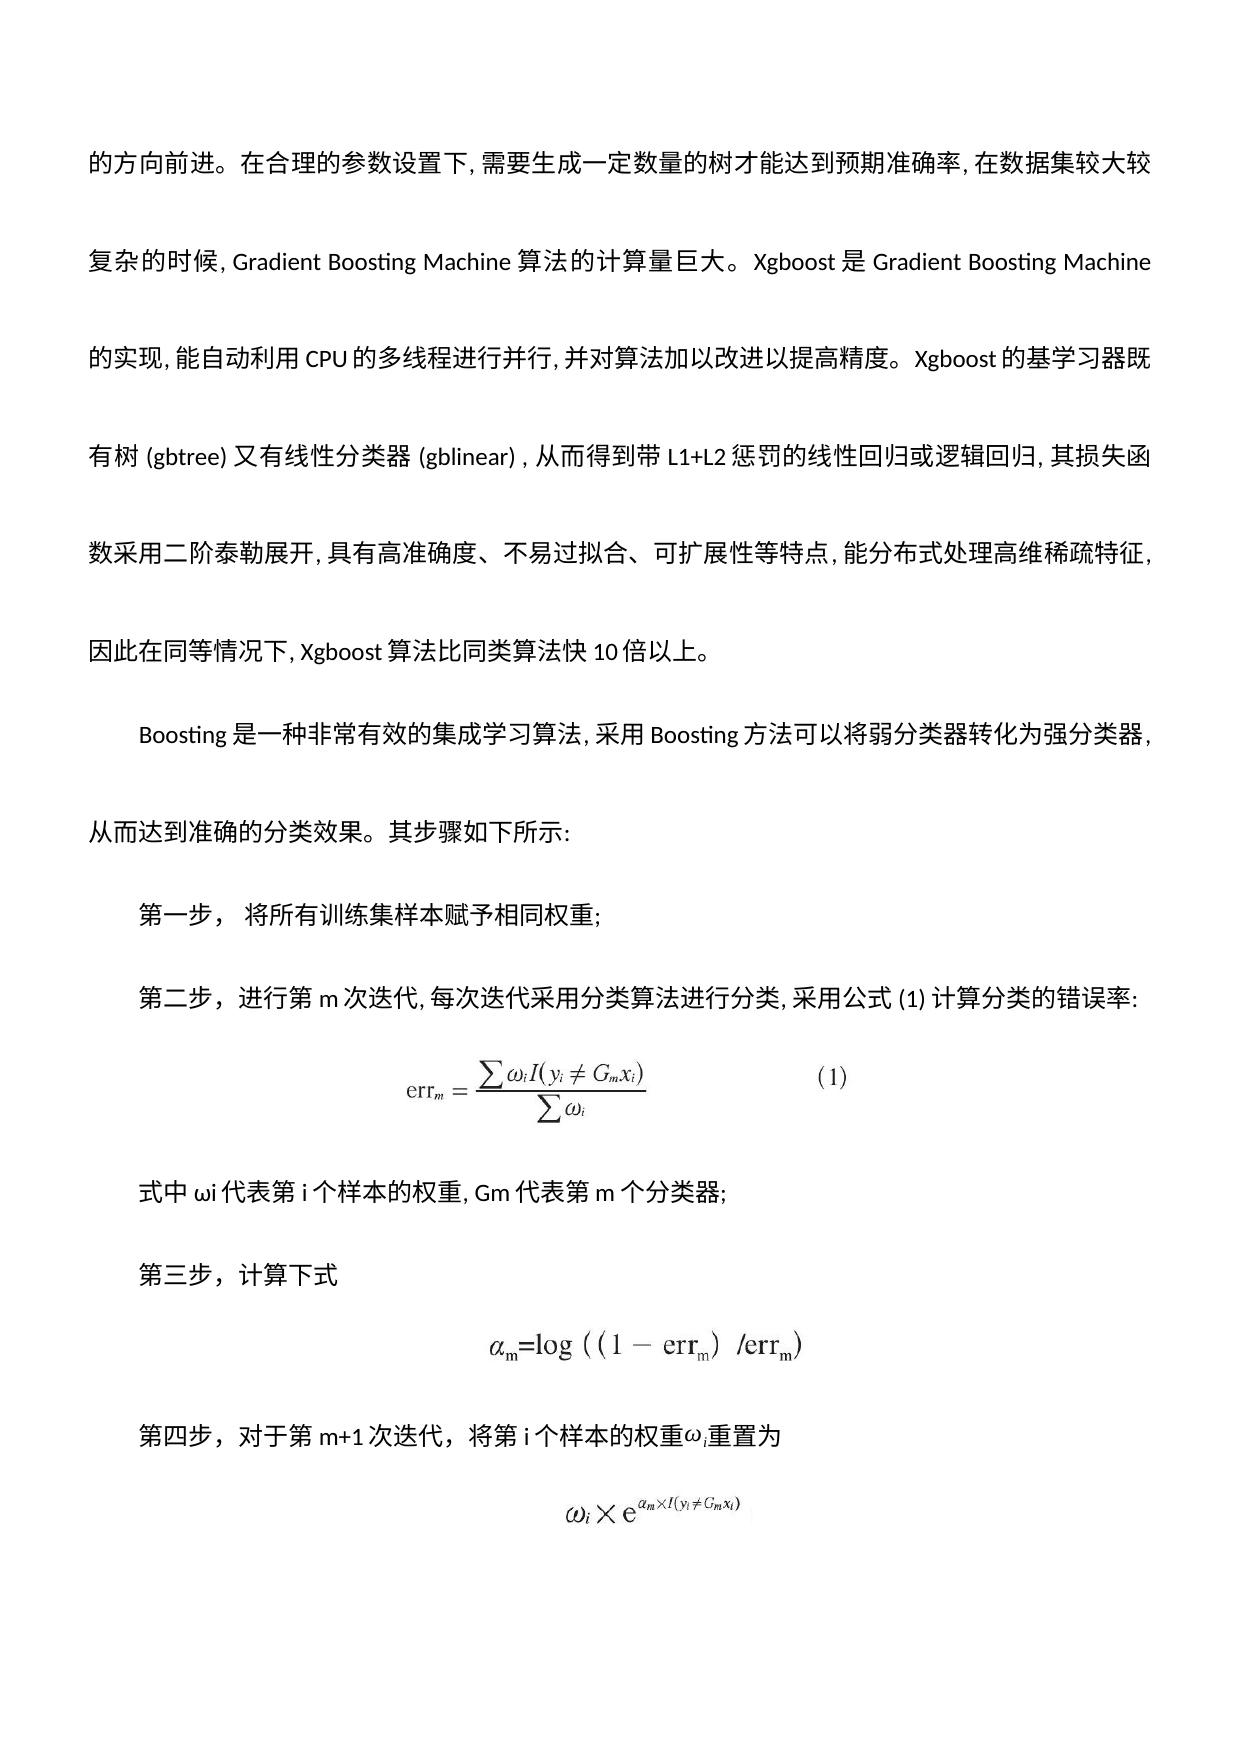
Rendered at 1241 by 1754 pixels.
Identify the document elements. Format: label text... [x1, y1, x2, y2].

text 第一步， 将所有训练集样本赋予相同权重; [88, 881, 1152, 946]
picture [537, 1485, 753, 1536]
picture [406, 1047, 885, 1129]
picture [483, 1324, 807, 1370]
text Boosting是一种非常有效的集成学习算法, 采用Boosting方法可以将弱分类器转化为强分类器, 从而达到准确的分类效果。其步骤如下所示: [88, 700, 1152, 863]
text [88, 129, 1152, 682]
text 第四步，对于第m+1次迭代，将第i个样本的权重重置为 [88, 1402, 1152, 1467]
text 式中ωi代表第i个样本的权重, Gm代表第m个分类器; [88, 1158, 1152, 1223]
text 第二步，进行第m次迭代, 每次迭代采用分类算法进行分类, 采用公式 (1) 计算分类的错误率: [88, 964, 1152, 1029]
text 第三步，计算下式 [88, 1241, 1152, 1306]
